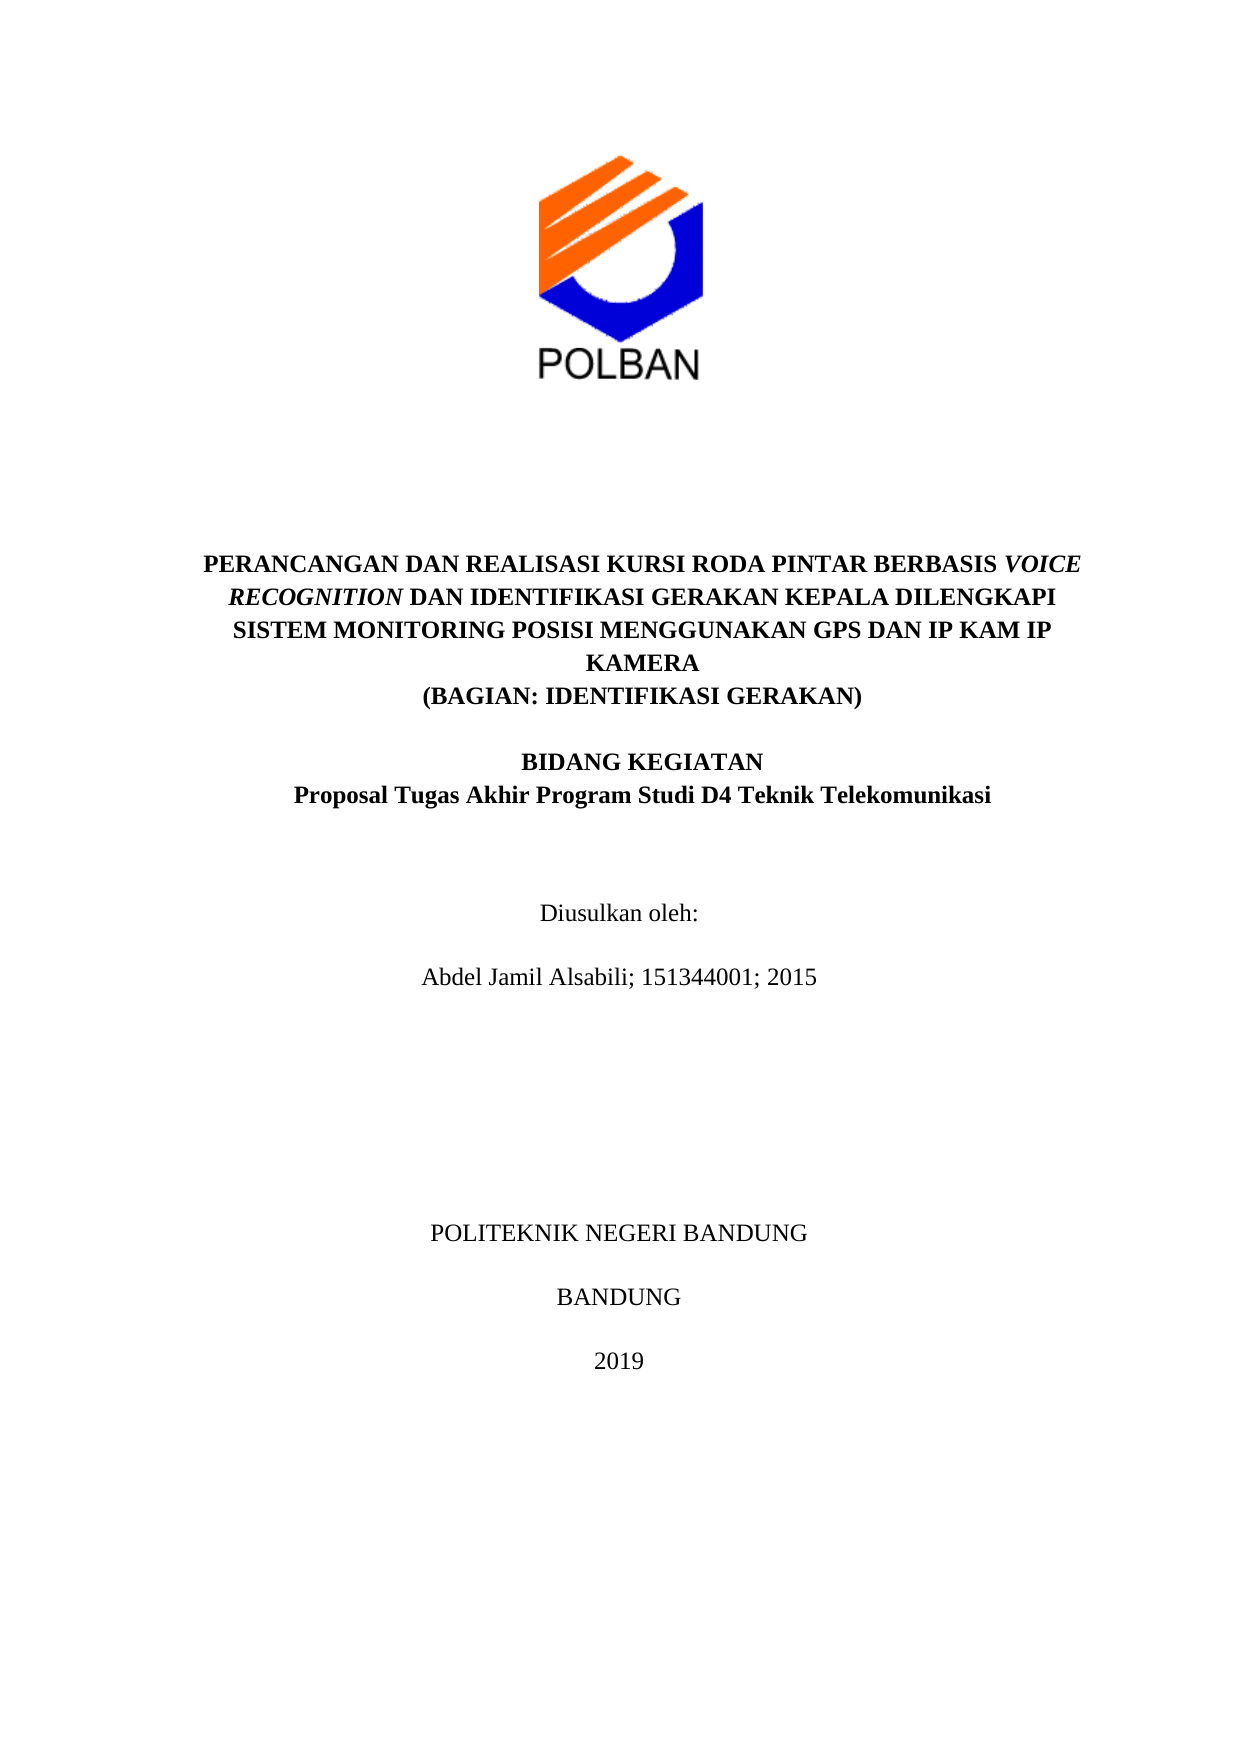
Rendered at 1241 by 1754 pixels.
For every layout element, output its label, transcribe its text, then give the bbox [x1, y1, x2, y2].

text Abdel Jamil Alsabili; 151344001; 2015 [148, 962, 1090, 991]
picture [519, 150, 719, 386]
text POLITEKNIK NEGERI BANDUNG [148, 1218, 1090, 1247]
text Diusulkan oleh: [148, 898, 1090, 927]
list (BAGIAN: IDENTIFIKASI GERAKAN) [194, 681, 1090, 710]
list Proposal Tugas Akhir Program Studi D4 Teknik Telekomunikasi [194, 780, 1090, 809]
list PERANCANGAN DAN REALISASI KURSI RODA PINTAR BERBASIS VOICE RECOGNITION DAN IDENTIFIKASI GERAKAN KEPALA DILENGKAPI SISTEM MONITORING POSISI MENGGUNAKAN GPS DAN IP KAM IP KAMERA [194, 549, 1090, 677]
text BANDUNG [148, 1282, 1090, 1311]
list BIDANG KEGIATAN [194, 747, 1090, 776]
text 2019 [148, 1346, 1090, 1374]
